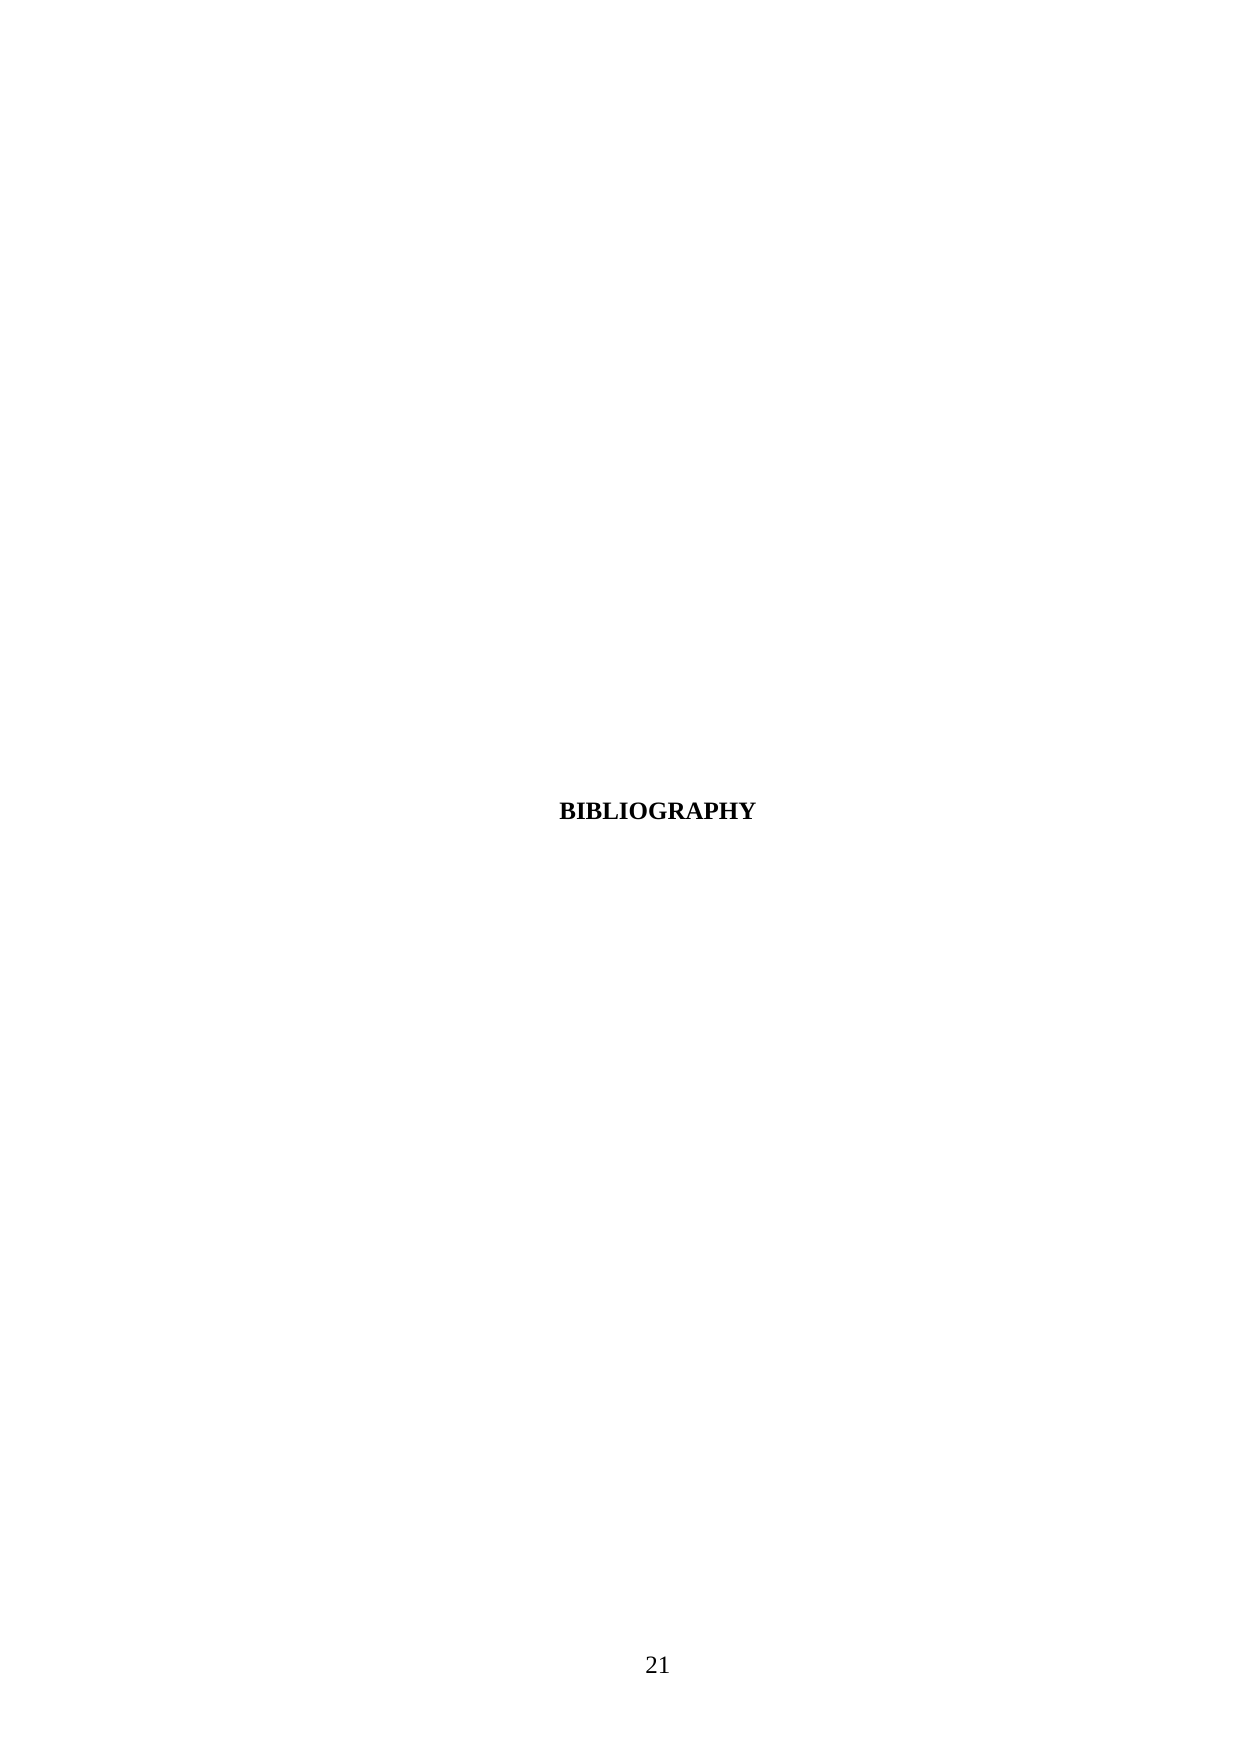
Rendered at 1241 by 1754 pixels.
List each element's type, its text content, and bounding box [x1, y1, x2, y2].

subtitle BIBLIOGRAPHY [225, 650, 1090, 825]
